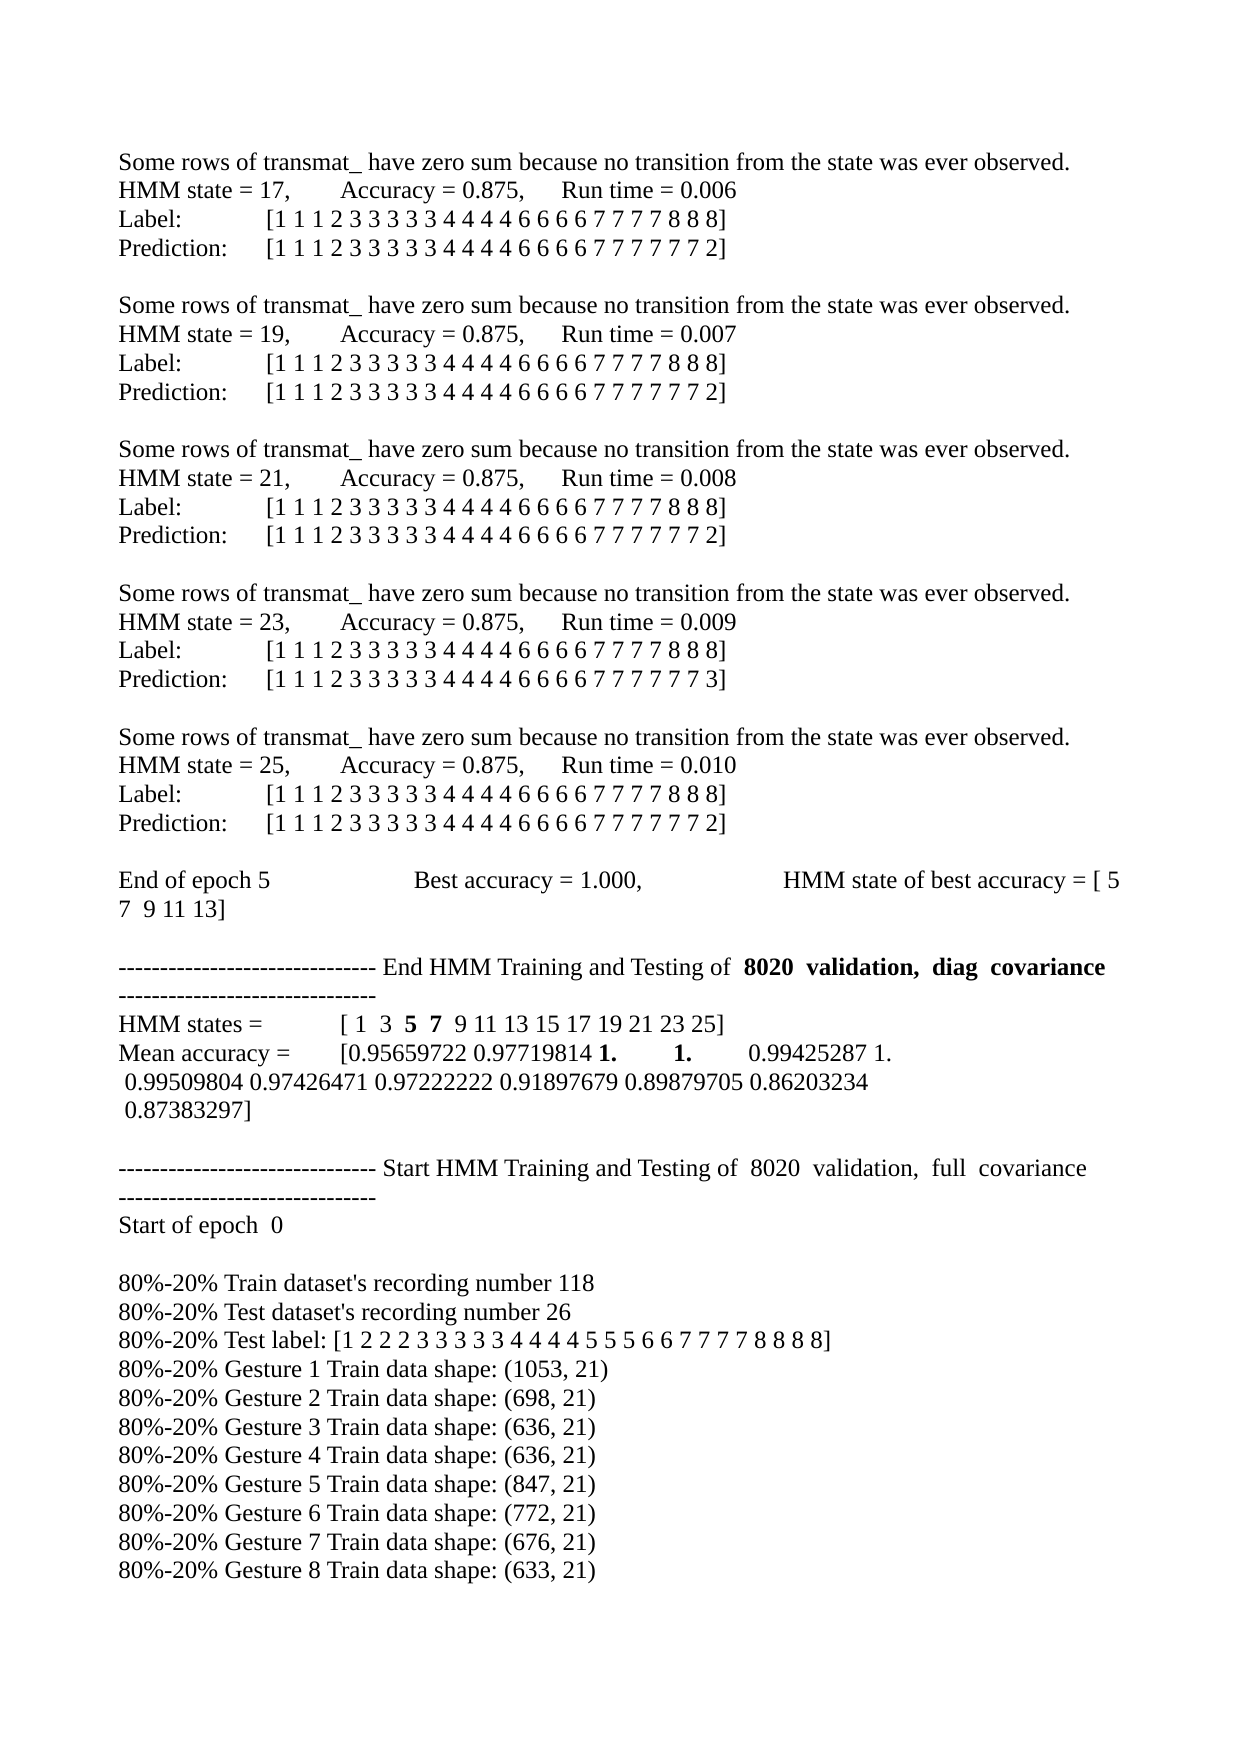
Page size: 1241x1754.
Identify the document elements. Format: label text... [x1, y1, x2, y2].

text 0.99509804 0.97426471 0.97222222 0.91897679 0.89879705 0.86203234 [118, 1067, 1122, 1096]
text Some rows of transmat_ have zero sum because no transition from the state was ever observed. [118, 578, 1122, 607]
text HMM states = [ 1 3 5 7 9 11 13 15 17 19 21 23 25] [118, 1009, 1122, 1038]
text Label: [1 1 1 2 3 3 3 3 3 4 4 4 4 6 6 6 6 7 7 7 7 8 8 8] [118, 779, 1122, 808]
text 80%-20% Gesture 7 Train data shape: (676, 21) [118, 1527, 1122, 1556]
text Some rows of transmat_ have zero sum because no transition from the state was ever observed. [118, 291, 1122, 319]
text Start of epoch 0 [118, 1211, 1122, 1239]
text 80%-20% Gesture 5 Train data shape: (847, 21) [118, 1469, 1122, 1498]
text Label: [1 1 1 2 3 3 3 3 3 4 4 4 4 6 6 6 6 7 7 7 7 8 8 8] [118, 492, 1122, 521]
text HMM state = 25, Accuracy = 0.875, Run time = 0.010 [118, 751, 1122, 779]
text Mean accuracy = [0.95659722 0.97719814 1. 1. 0.99425287 1. [118, 1038, 1122, 1067]
text 80%-20% Train dataset's recording number 118 [118, 1268, 1122, 1297]
text Prediction: [1 1 1 2 3 3 3 3 3 4 4 4 4 6 6 6 6 7 7 7 7 7 7 2] [118, 233, 1122, 262]
text 80%-20% Test label: [1 2 2 2 3 3 3 3 3 4 4 4 4 5 5 5 6 6 7 7 7 7 8 8 8 8] [118, 1326, 1122, 1354]
text Prediction: [1 1 1 2 3 3 3 3 3 4 4 4 4 6 6 6 6 7 7 7 7 7 7 3] [118, 664, 1122, 693]
text End of epoch 5 Best accuracy = 1.000, HMM state of best accuracy = [ 5 7 9 11 13] [118, 866, 1122, 923]
text ------------------------------- End HMM Training and Testing of 8020 validation, diag covariance ------------------------------- [118, 952, 1122, 1009]
text 80%-20% Gesture 8 Train data shape: (633, 21) [118, 1556, 1122, 1584]
text HMM state = 17, Accuracy = 0.875, Run time = 0.006 [118, 176, 1122, 204]
text Prediction: [1 1 1 2 3 3 3 3 3 4 4 4 4 6 6 6 6 7 7 7 7 7 7 2] [118, 377, 1122, 406]
text 80%-20% Gesture 1 Train data shape: (1053, 21) [118, 1354, 1122, 1383]
text HMM state = 19, Accuracy = 0.875, Run time = 0.007 [118, 319, 1122, 348]
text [118, 204, 1122, 233]
text HMM state = 21, Accuracy = 0.875, Run time = 0.008 [118, 463, 1122, 492]
text Prediction: [1 1 1 2 3 3 3 3 3 4 4 4 4 6 6 6 6 7 7 7 7 7 7 2] [118, 521, 1122, 549]
text 0.87383297] [118, 1096, 1122, 1124]
text 80%-20% Gesture 2 Train data shape: (698, 21) [118, 1383, 1122, 1412]
text Label: [1 1 1 2 3 3 3 3 3 4 4 4 4 6 6 6 6 7 7 7 7 8 8 8] [118, 636, 1122, 664]
text 80%-20% Gesture 3 Train data shape: (636, 21) [118, 1412, 1122, 1441]
text HMM state = 23, Accuracy = 0.875, Run time = 0.009 [118, 607, 1122, 636]
text 80%-20% Test dataset's recording number 26 [118, 1297, 1122, 1326]
text ------------------------------- Start HMM Training and Testing of 8020 validation, full covariance ------------------------------- [118, 1153, 1122, 1211]
text Some rows of transmat_ have zero sum because no transition from the state was ever observed. [118, 147, 1122, 176]
text Some rows of transmat_ have zero sum because no transition from the state was ever observed. [118, 434, 1122, 463]
text 80%-20% Gesture 6 Train data shape: (772, 21) [118, 1498, 1122, 1527]
text Some rows of transmat_ have zero sum because no transition from the state was ever observed. [118, 722, 1122, 751]
text 80%-20% Gesture 4 Train data shape: (636, 21) [118, 1441, 1122, 1469]
text Prediction: [1 1 1 2 3 3 3 3 3 4 4 4 4 6 6 6 6 7 7 7 7 7 7 2] [118, 808, 1122, 837]
text Label: [1 1 1 2 3 3 3 3 3 4 4 4 4 6 6 6 6 7 7 7 7 8 8 8] [118, 348, 1122, 377]
